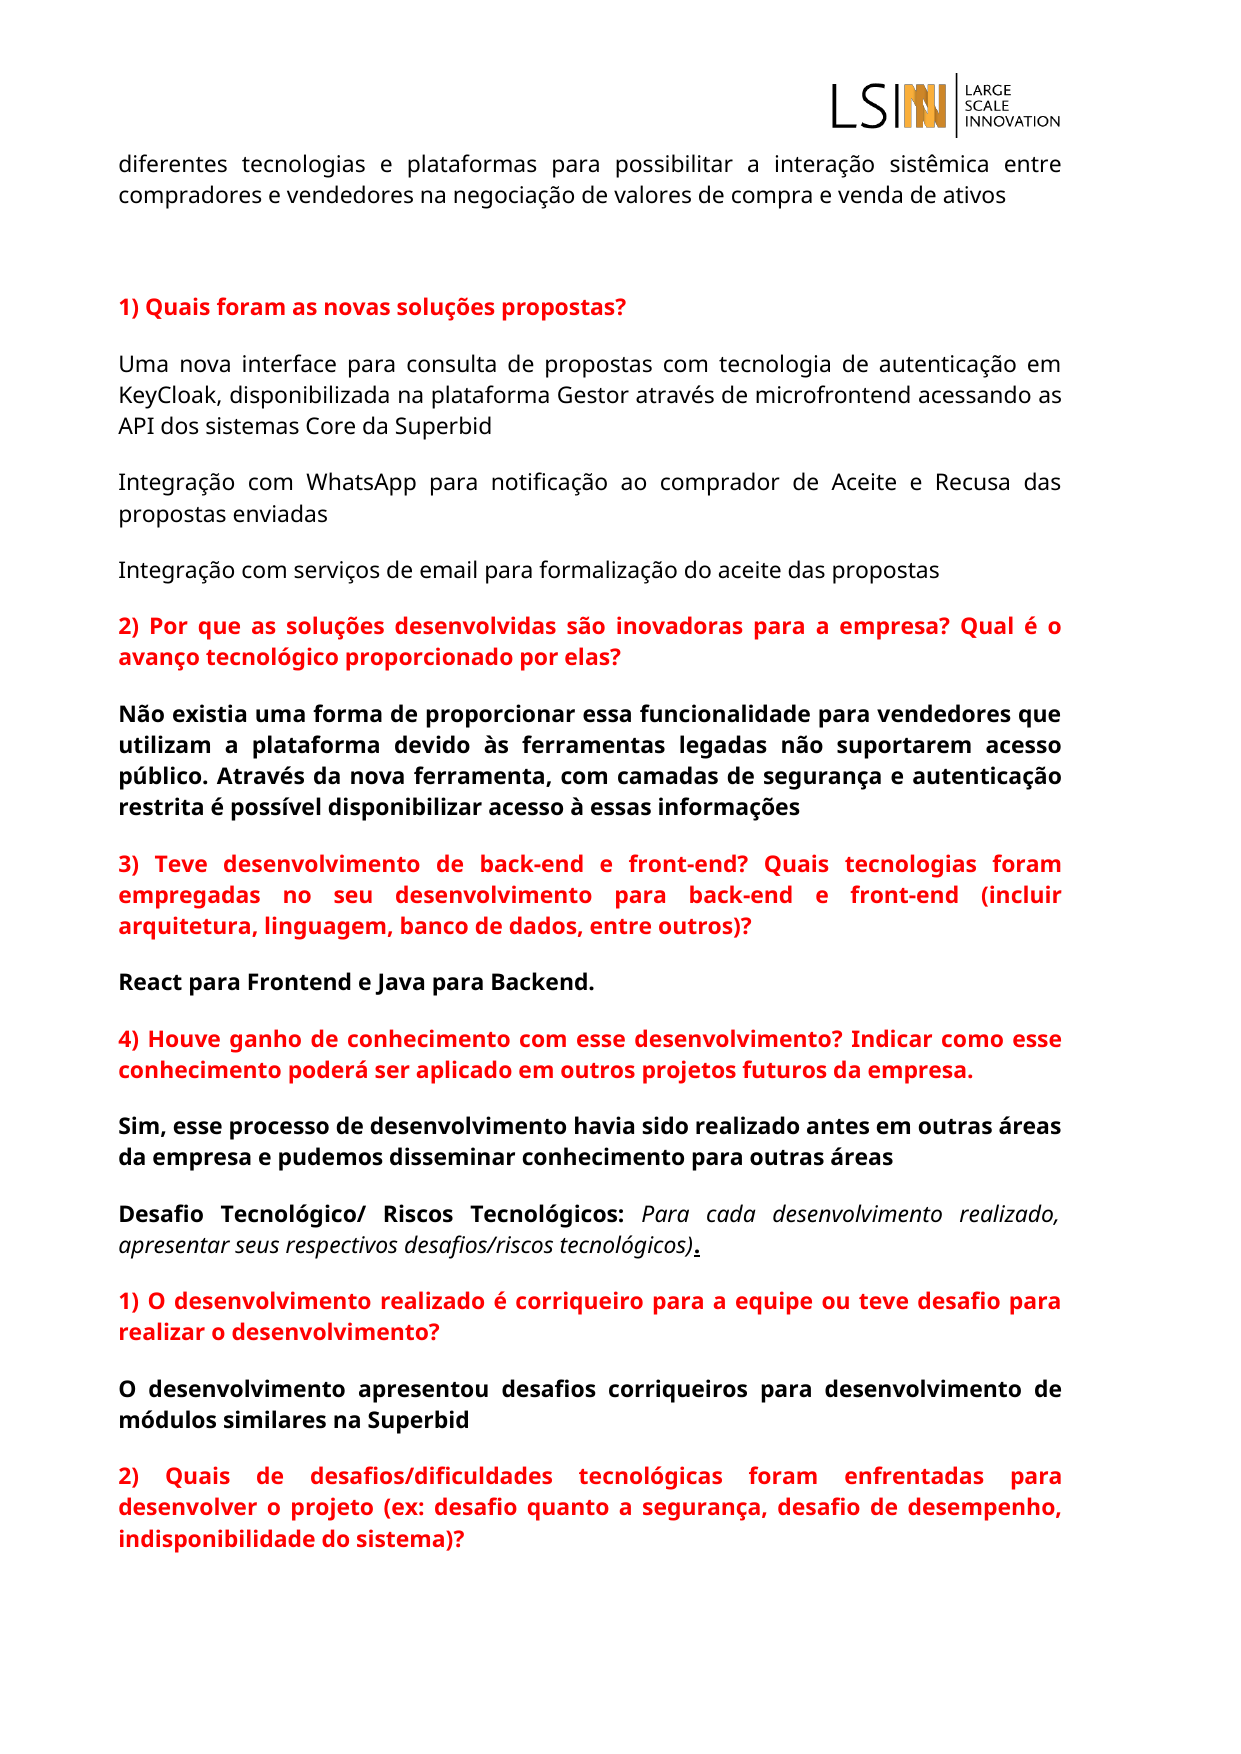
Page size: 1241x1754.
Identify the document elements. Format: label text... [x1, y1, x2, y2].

text Desafio Tecnológico/ Riscos Tecnológicos: Para cada desenvolvimento realizado, apresentar seus respectivos desafios/riscos tecnológicos). [118, 1198, 1063, 1260]
text Integração com serviços de email para formalização do aceite das propostas [118, 554, 1063, 585]
text 1) O desenvolvimento realizado é corriqueiro para a equipe ou teve desafio para realizar o desenvolvimento? [118, 1285, 1063, 1348]
text 1) Quais foram as novas soluções propostas? [118, 291, 1063, 323]
picture [824, 73, 1064, 138]
text Não existia uma forma de proporcionar essa funcionalidade para vendedores que utilizam a plataforma devido às ferramentas legadas não suportarem acesso público. Através da nova ferramenta, com camadas de segurança e autenticação restrita é possível disponibilizar acesso à essas informações [118, 698, 1063, 823]
text 2) Quais de desafios/dificuldades tecnológicas foram enfrentadas para desenvolver o projeto (ex: desafio quanto a segurança, desafio de desempenho, indisponibilidade do sistema)? [118, 1460, 1063, 1554]
text O desenvolvimento apresentou desafios corriqueiros para desenvolvimento de módulos similares na Superbid [118, 1373, 1063, 1435]
text 2) Por que as soluções desenvolvidas são inovadoras para a empresa? Qual é o avanço tecnológico proporcionado por elas? [118, 610, 1063, 673]
text Sim, esse processo de desenvolvimento havia sido realizado antes em outras áreas da empresa e pudemos disseminar conhecimento para outras áreas [118, 1110, 1063, 1173]
text 3) Teve desenvolvimento de back-end e front-end? Quais tecnologias foram empregadas no seu desenvolvimento para back-end e front-end (incluir arquitetura, linguagem, banco de dados, entre outros)? [118, 848, 1063, 941]
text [118, 148, 1063, 210]
text Uma nova interface para consulta de propostas com tecnologia de autenticação em KeyCloak, disponibilizada na plataforma Gestor através de microfrontend acessando as API dos sistemas Core da Superbid [118, 348, 1063, 441]
text 4) Houve ganho de conhecimento com esse desenvolvimento? Indicar como esse conhecimento poderá ser aplicado em outros projetos futuros da empresa. [118, 1023, 1063, 1085]
text Integração com WhatsApp para notificação ao comprador de Aceite e Recusa das propostas enviadas [118, 466, 1063, 529]
text React para Frontend e Java para Backend. [118, 966, 1063, 998]
